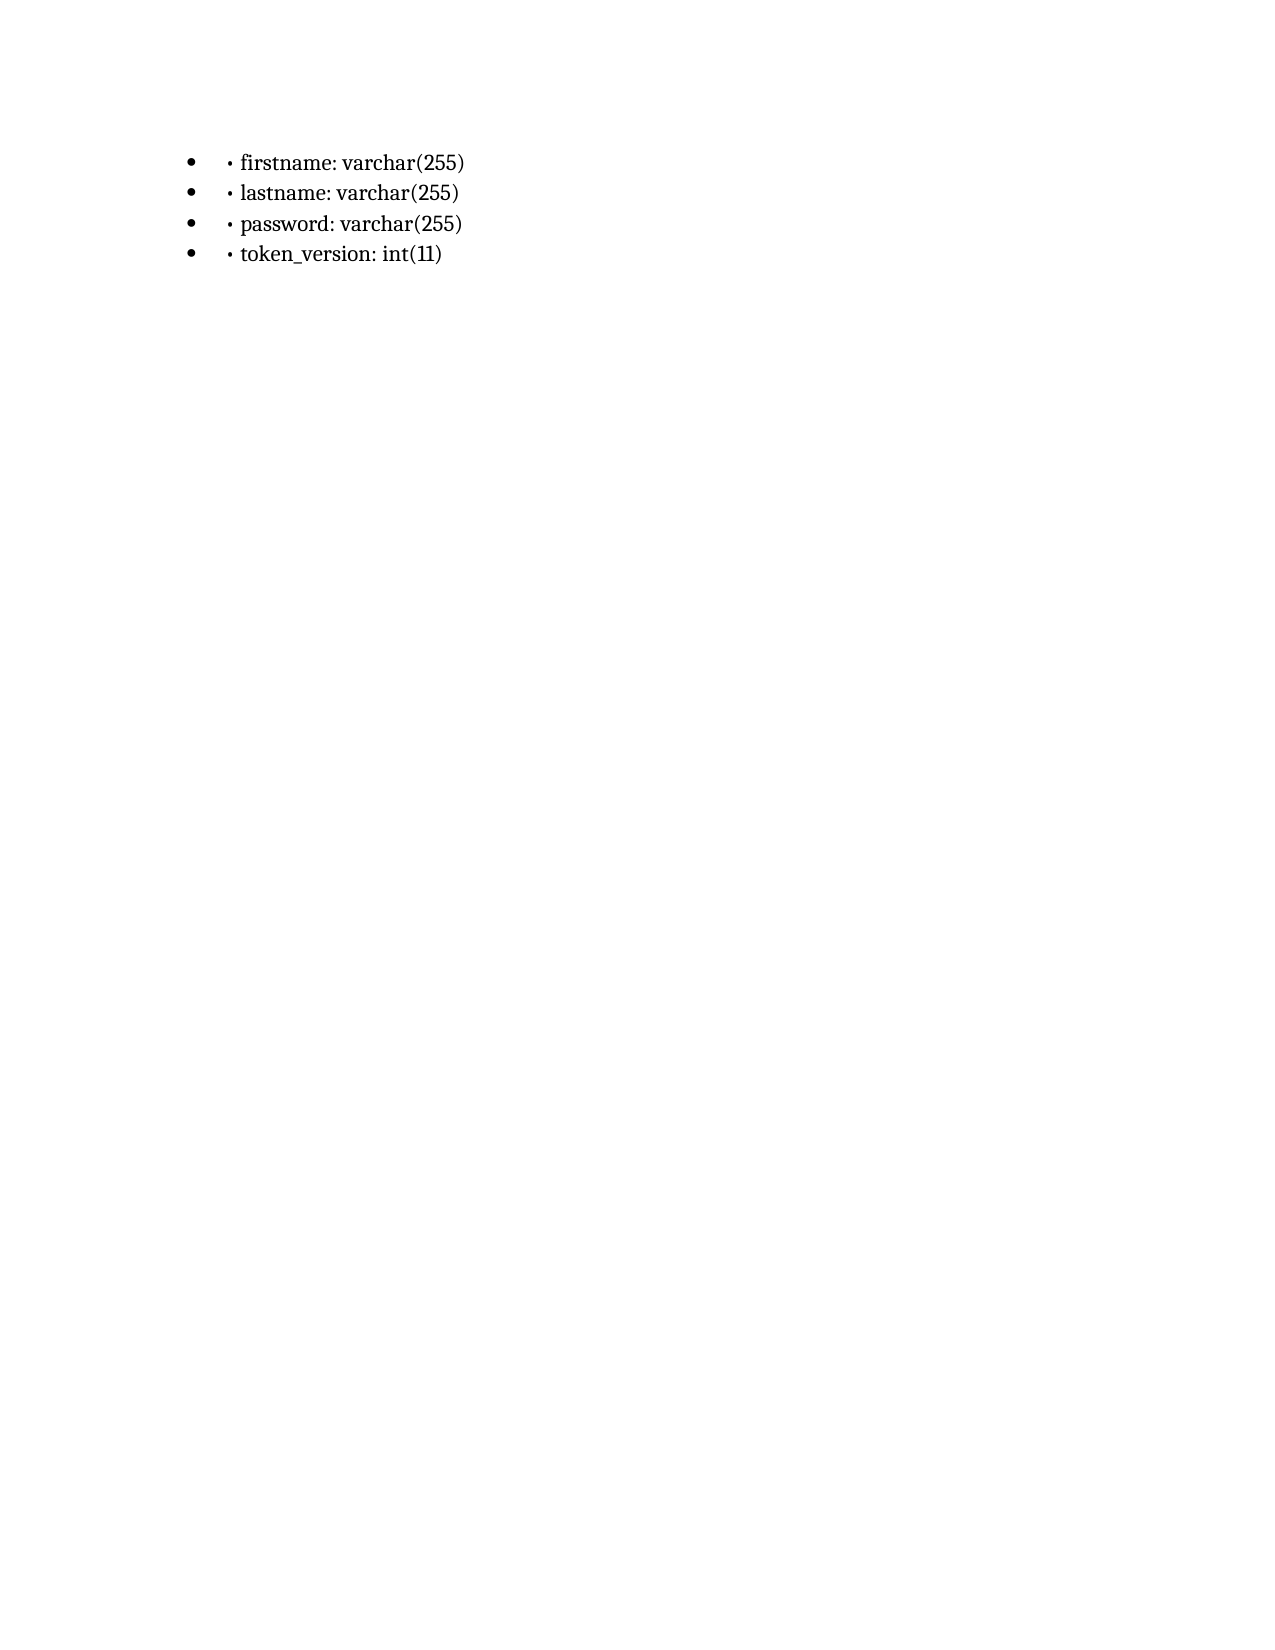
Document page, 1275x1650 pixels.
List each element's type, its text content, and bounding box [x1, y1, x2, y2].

list • password: varchar(255) [187, 210, 1087, 237]
list • token_version: int(11) [187, 241, 1087, 267]
list • firstname: varchar(255) [187, 150, 1087, 176]
list • lastname: varchar(255) [187, 180, 1087, 207]
